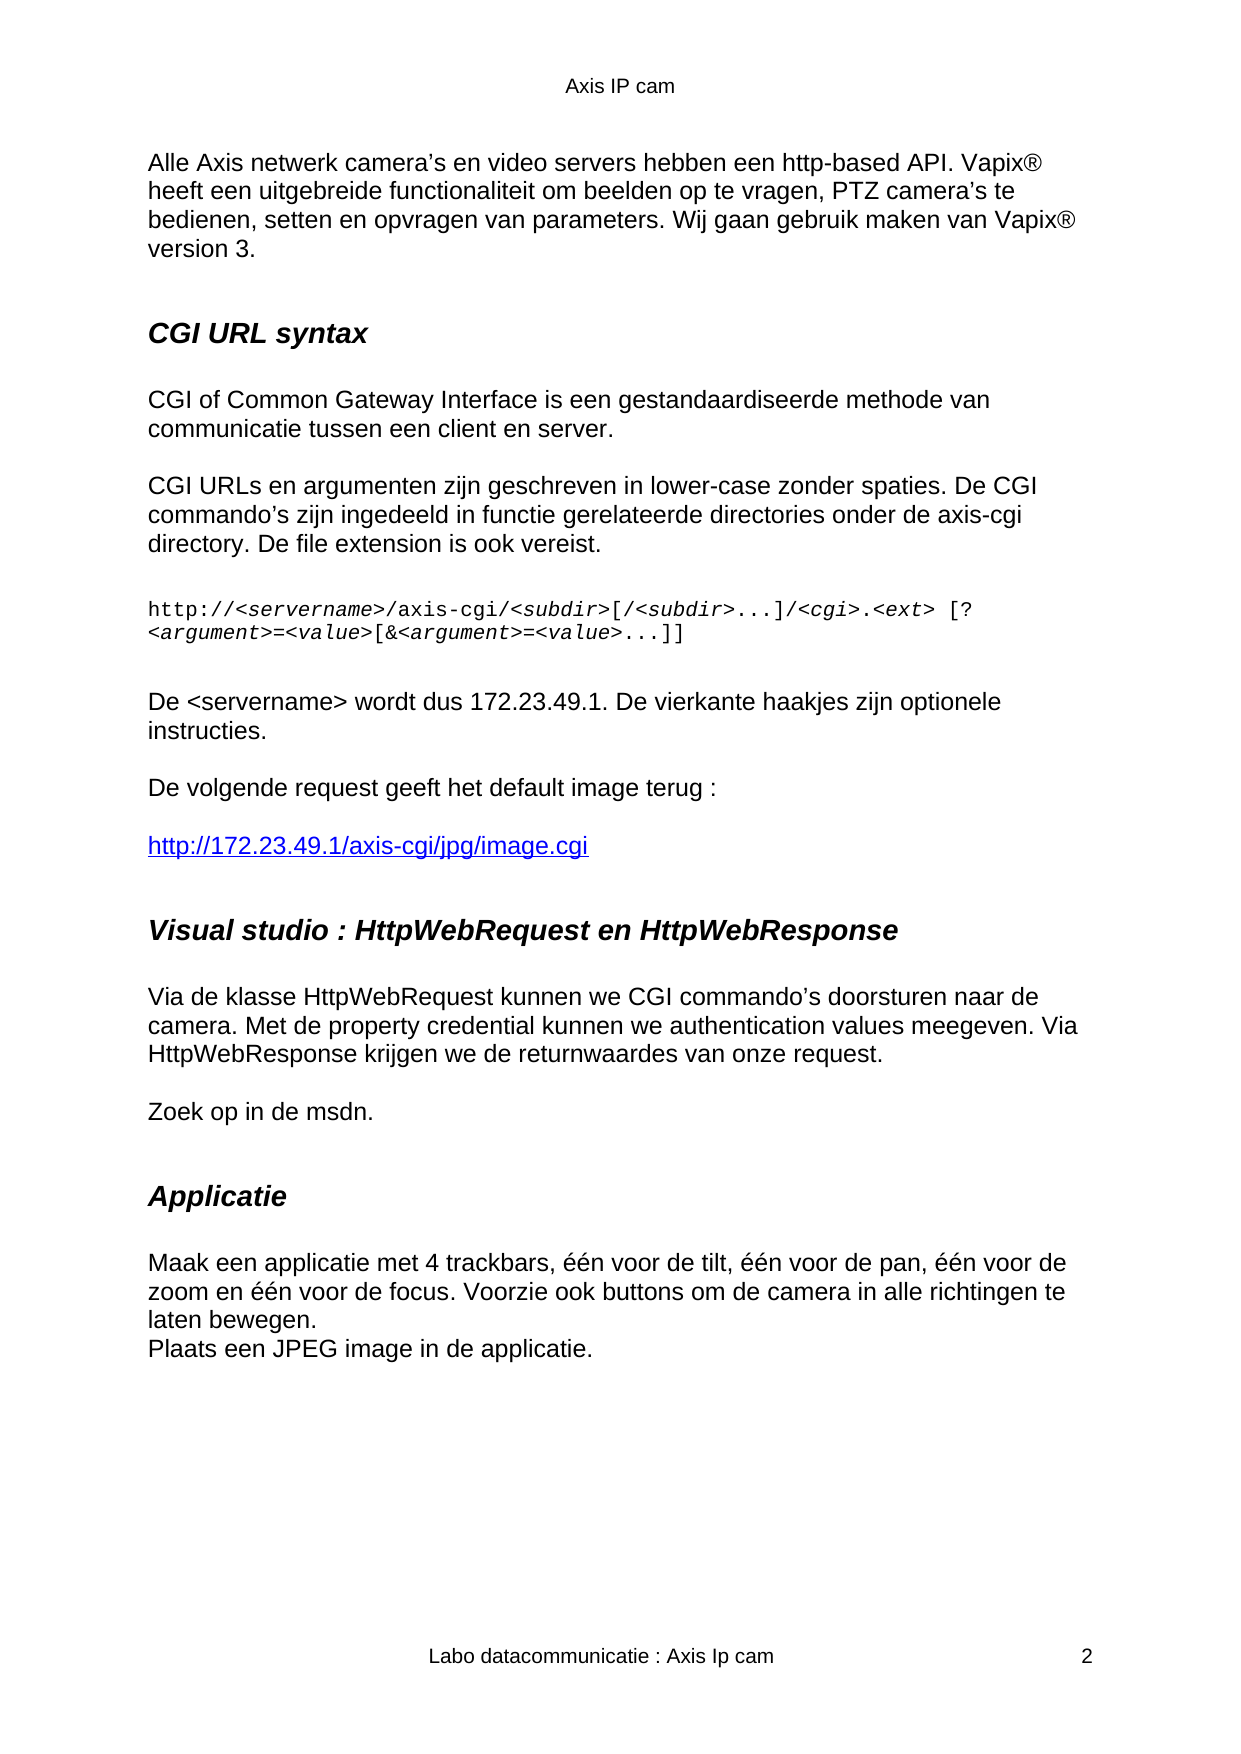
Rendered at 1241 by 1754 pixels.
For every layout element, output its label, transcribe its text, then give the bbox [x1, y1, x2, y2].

text Alle Axis netwerk camera’s en video servers hebben een http-based API. Vapix® heeft een uitgebreide functionaliteit om beelden op te vragen, PTZ camera’s te bedienen, setten en opvragen van parameters. Wij gaan gebruik maken van Vapix® version 3. [148, 148, 1093, 263]
text http://172.23.49.1/axis-cgi/jpg/image.cgi [148, 831, 1093, 860]
text De <servername> wordt dus 172.23.49.1. De vierkante haakjes zijn optionele instructies. [148, 687, 1093, 745]
text Via de klasse HttpWebRequest kunnen we CGI commando’s doorsturen naar de camera. Met de property credential kunnen we authentication values meegeven. Via HttpWebResponse krijgen we de returnwaardes van onze request. [148, 982, 1093, 1068]
text De volgende request geeft het default image terug : [148, 773, 1093, 802]
subtitle Visual studio : HttpWebRequest en HttpWebResponse [148, 913, 1093, 947]
subtitle Applicatie [148, 1179, 1093, 1213]
text Maak een applicatie met 4 trackbars, één voor de tilt, één voor de pan, één voor de zoom en één voor de focus. Voorzie ook buttons om de camera in alle richtingen te laten bewegen. [148, 1248, 1093, 1334]
text CGI URLs en argumenten zijn geschreven in lower-case zonder spaties. De CGI commando’s zijn ingedeeld in functie gerelateerde directories onder de axis-cgi directory. De file extension is ook vereist. [148, 471, 1093, 557]
text Plaats een JPEG image in de applicatie. [148, 1334, 1093, 1363]
text CGI of Common Gateway Interface is een gestandaardiseerde methode van communicatie tussen een client en server. [148, 385, 1093, 442]
text Zoek op in de msdn. [148, 1097, 1093, 1126]
text http://<servername>/axis-cgi/<subdir>[/<subdir>...]/<cgi>.<ext> [?<argument>=<value>[&<argument>=<value>...]] [148, 599, 1093, 646]
subtitle CGI URL syntax [148, 316, 1093, 350]
